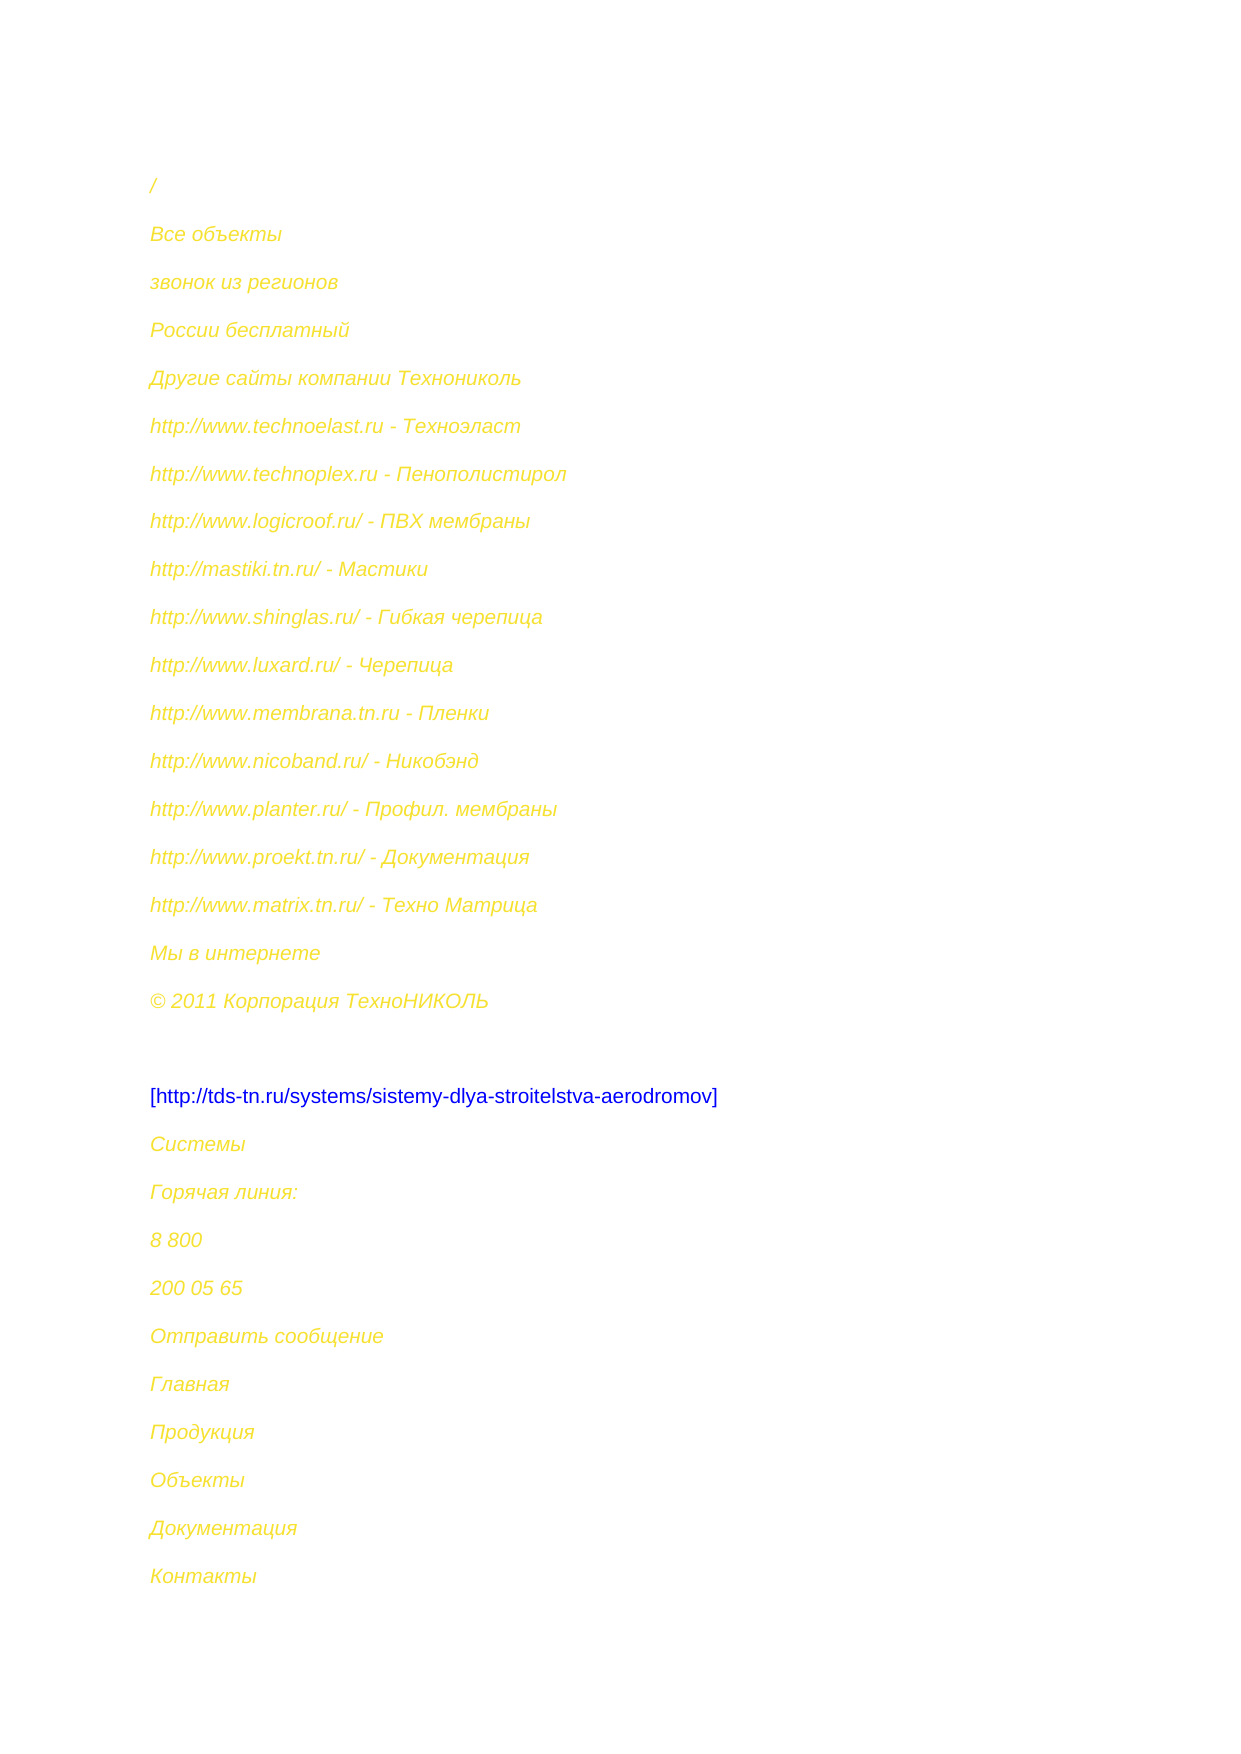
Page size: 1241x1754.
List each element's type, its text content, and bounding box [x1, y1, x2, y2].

text России бесплатный [150, 318, 1090, 342]
text Все объекты [150, 222, 1090, 246]
text http://www.proekt.tn.ru/ - Документация [150, 845, 1090, 869]
text Другие сайты компании Технониколь [150, 366, 1090, 389]
text http://www.technoplex.ru - Пенополистирол [150, 461, 1090, 485]
text [http://tds-tn.ru/systems/sistemy-dlya-stroitelstva-aerodromov] [150, 1084, 1090, 1108]
text http://www.planter.ru/ - Профил. мембраны [150, 797, 1090, 821]
text Продукция [150, 1420, 1090, 1444]
text Отправить сообщение [150, 1324, 1090, 1348]
text Контакты [150, 1563, 1090, 1587]
text Главная [150, 1372, 1090, 1396]
text Документация [150, 1516, 1090, 1539]
text © 2011 Корпорация ТехноНИКОЛЬ [150, 988, 1090, 1012]
text http://www.membrana.tn.ru - Пленки [150, 701, 1090, 725]
text Горячая линия: [150, 1180, 1090, 1204]
text http://www.nicoband.ru/ - Никобэнд [150, 749, 1090, 773]
text Объекты [150, 1468, 1090, 1492]
text 200 05 65 [150, 1276, 1090, 1300]
text / [150, 174, 1090, 198]
text http://www.matrix.tn.ru/ - Техно Матрица [150, 893, 1090, 917]
text звонок из регионов [150, 270, 1090, 294]
text http://www.shinglas.ru/ - Гибкая черепица [150, 605, 1090, 629]
text http://www.technoelast.ru - Техноэласт [150, 413, 1090, 437]
text http://www.logicroof.ru/ - ПВХ мембраны [150, 509, 1090, 533]
text http://www.luxard.ru/ - Черепица [150, 653, 1090, 677]
text http://mastiki.tn.ru/ - Мастики [150, 557, 1090, 581]
text Мы в интернете [150, 941, 1090, 964]
text 8 800 [150, 1228, 1090, 1252]
text Системы [150, 1132, 1090, 1156]
